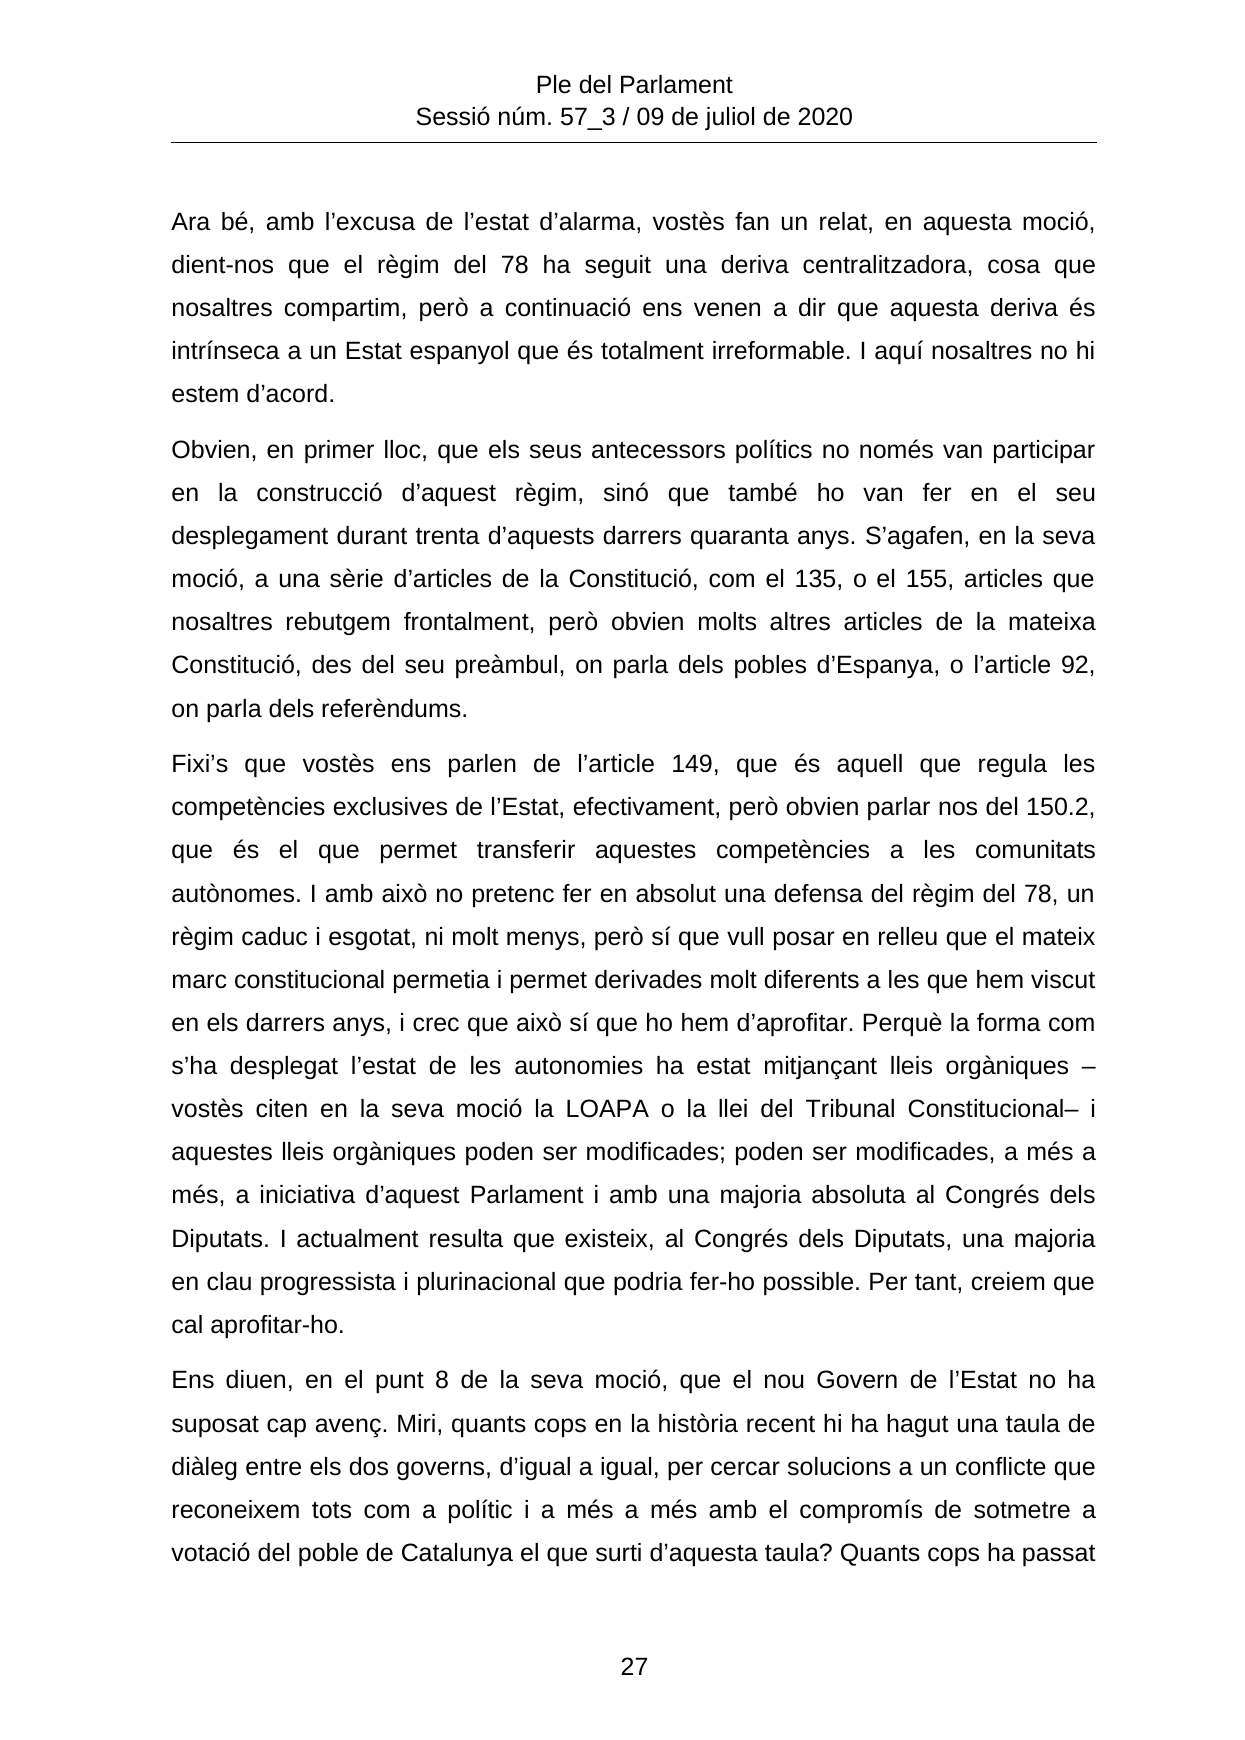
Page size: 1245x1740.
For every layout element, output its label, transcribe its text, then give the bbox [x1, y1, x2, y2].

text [171, 1366, 1097, 1567]
text Obvien, en primer lloc, que els seus antecessors polítics no només van participar en la construcció d’aquest règim, sinó que també ho van fer en el seu desplegament durant trenta d’aquests darrers quaranta anys. S’agafen, en la seva moció, a una sèrie d’articles de la Constitució, com el 135, o el 155, articles que nosaltres rebutgem frontalment, però obvien molts altres articles de la mateixa Constitució, des del seu preàmbul, on parla dels pobles d’Espanya, o l’article 92, on parla dels referèndums. [171, 435, 1097, 722]
text Fixi’s que vostès ens parlen de l’article 149, que és aquell que regula les competències exclusives de l’Estat, efectivament, però obvien parlar nos del 150.2, que és el que permet transferir aquestes competències a les comunitats autònomes. I amb això no pretenc fer en absolut una defensa del règim del 78, un règim caduc i esgotat, ni molt menys, però sí que vull posar en relleu que el mateix marc constitucional permetia i permet derivades molt diferents a les que hem viscut en els darrers anys, i crec que això sí que ho hem d’aprofitar. Perquè la forma com s’ha desplegat l’estat de les autonomies ha estat mitjançant lleis orgàniques –vostès citen en la seva moció la LOAPA o la llei del Tribunal Constitucional– i aquestes lleis orgàniques poden ser modificades; poden ser modificades, a més a més, a iniciativa d’aquest Parlament i amb una majoria absoluta al Congrés dels Diputats. I actualment resulta que existeix, al Congrés dels Diputats, una majoria en clau progressista i plurinacional que podria fer-ho possible. Per tant, creiem que cal aprofitar-ho. [171, 749, 1097, 1339]
text Ara bé, amb l’excusa de l’estat d’alarma, vostès fan un relat, en aquesta moció, dient-nos que el règim del 78 ha seguit una deriva centralitzadora, cosa que nosaltres compartim, però a continuació ens venen a dir que aquesta deriva és intrínseca a un Estat espanyol que és totalment irreformable. I aquí nosaltres no hi estem d’acord. [171, 207, 1097, 408]
